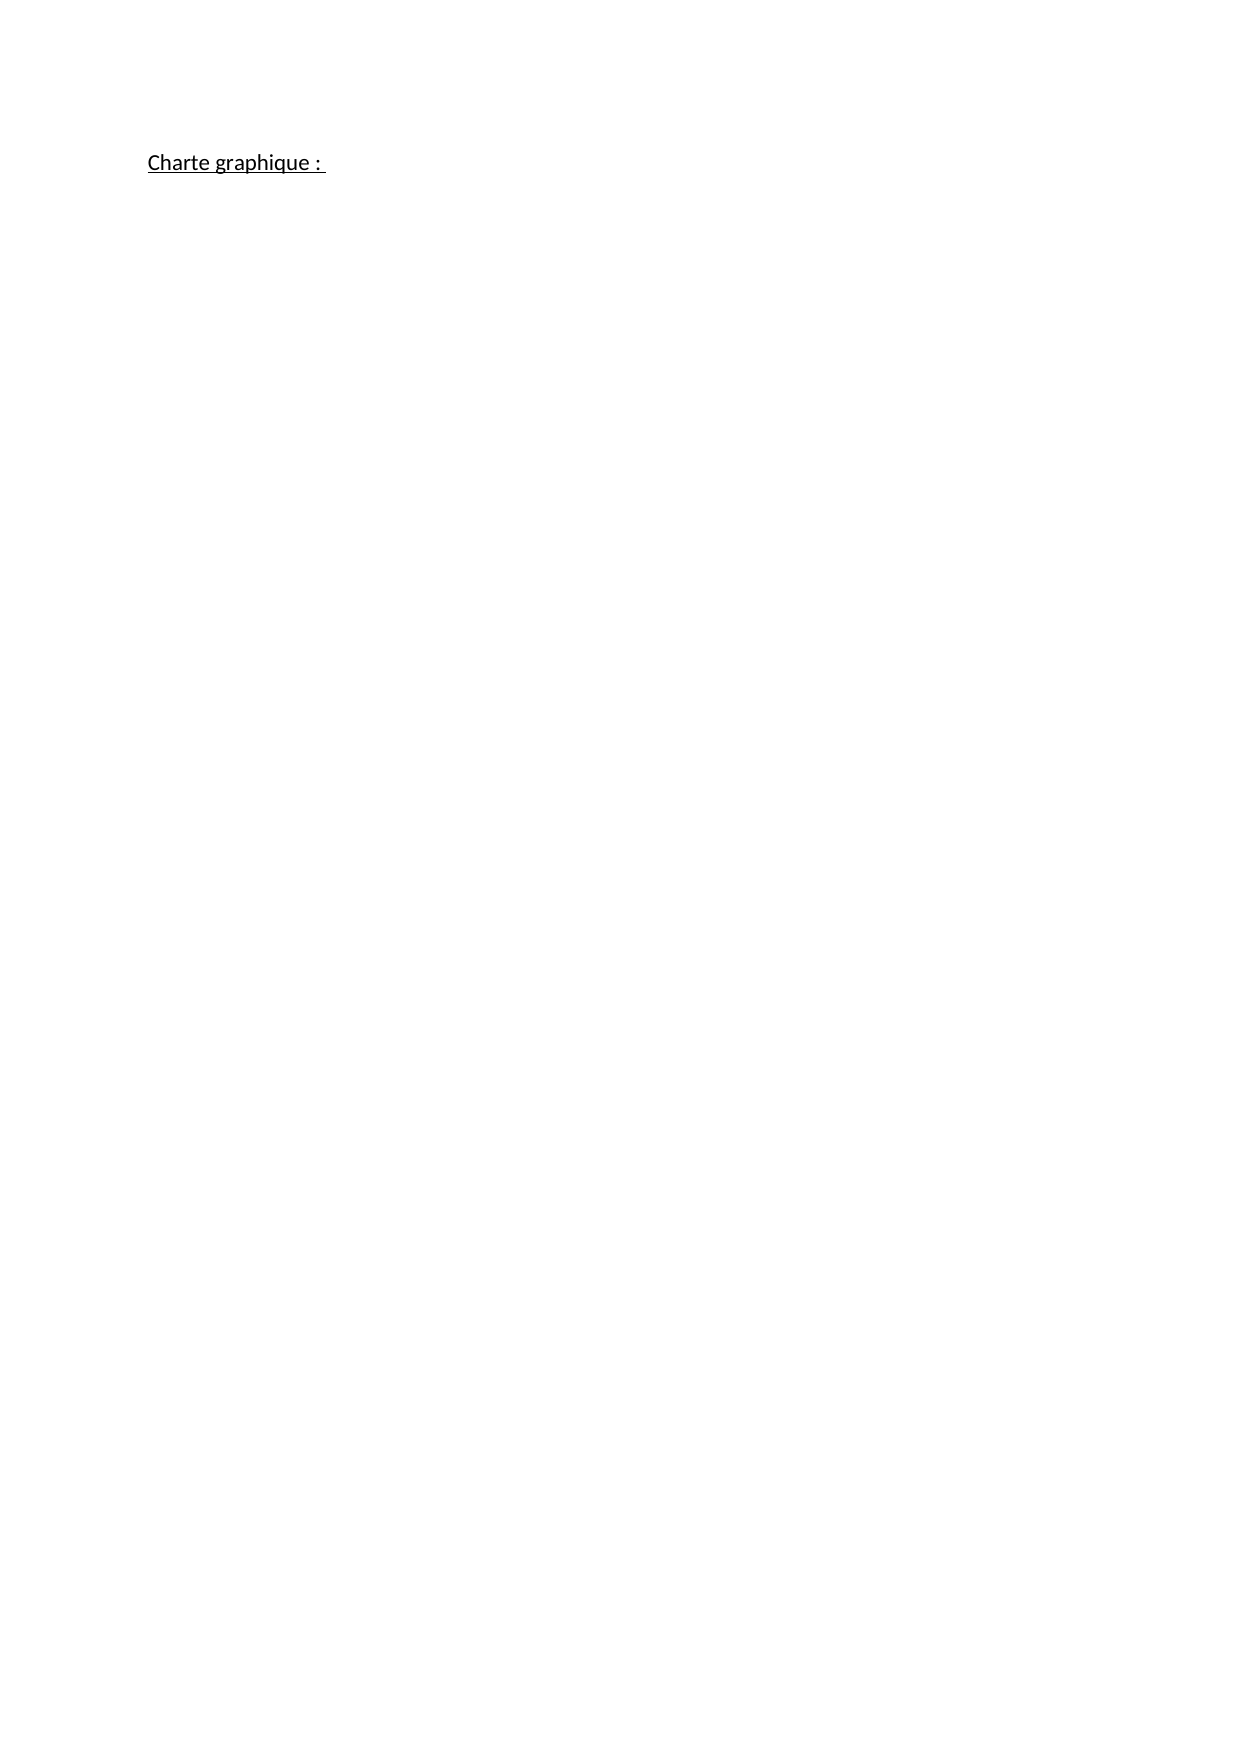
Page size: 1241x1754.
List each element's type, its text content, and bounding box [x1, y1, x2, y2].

text Charte graphique : [148, 148, 1093, 176]
